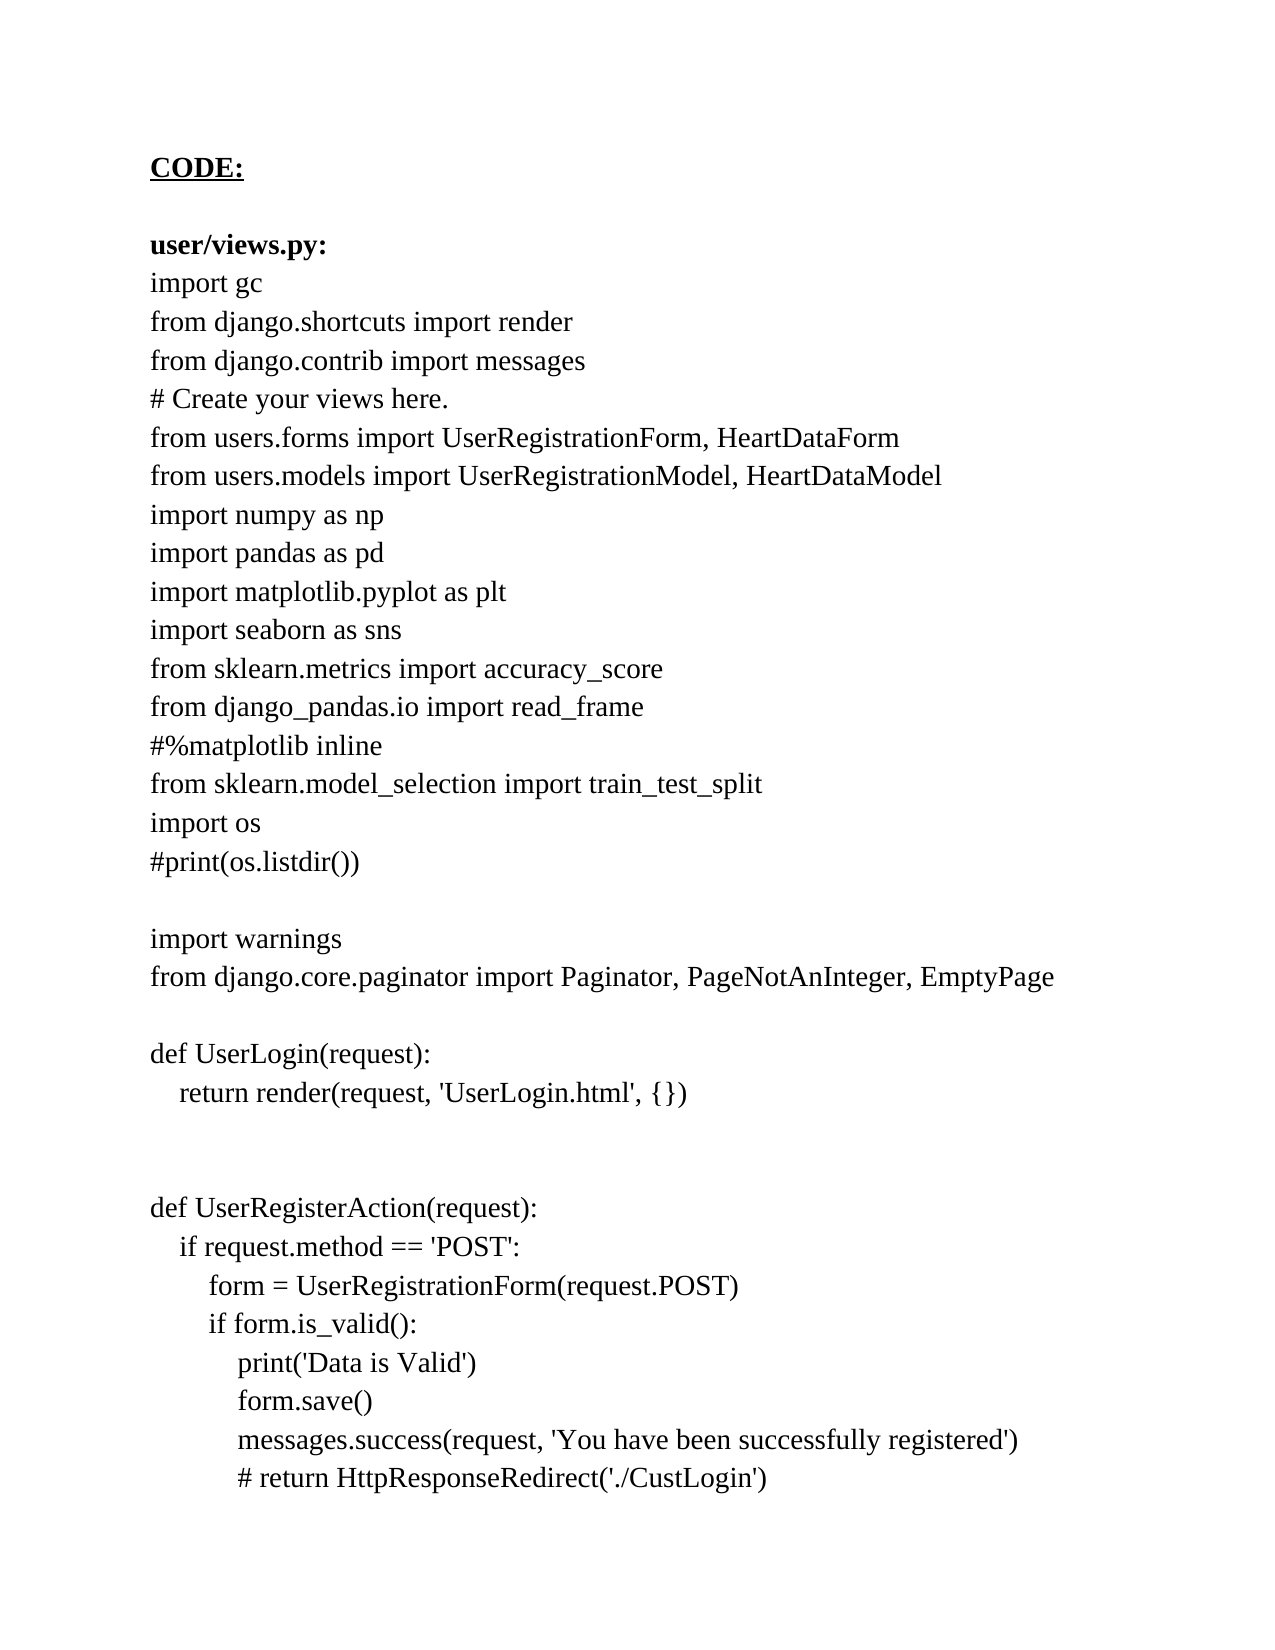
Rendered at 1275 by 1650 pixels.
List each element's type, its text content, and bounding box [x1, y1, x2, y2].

text from django_pandas.io import read_frame [150, 689, 1125, 723]
text def UserRegisterAction(request): [150, 1191, 1125, 1224]
text from users.forms import UserRegistrationForm, HeartDataForm [150, 420, 1125, 453]
text import gc [150, 266, 1125, 299]
text #%matplotlib inline [150, 728, 1125, 762]
text from django.core.paginator import Paginator, PageNotAnInteger, EmptyPage [150, 959, 1125, 993]
text import pandas as pd [150, 535, 1125, 569]
text messages.success(request, 'You have been successfully registered') [150, 1422, 1125, 1455]
text form.save() [150, 1383, 1125, 1417]
text import matplotlib.pyplot as plt [150, 574, 1125, 607]
text user/views.py: [150, 227, 1125, 261]
text import seaborn as sns [150, 612, 1125, 646]
text from users.models import UserRegistrationModel, HeartDataModel [150, 458, 1125, 492]
text # Create your views here. [150, 381, 1125, 415]
text return render(request, 'UserLogin.html', {}) [150, 1075, 1125, 1108]
text # return HttpResponseRedirect('./CustLogin') [150, 1460, 1125, 1494]
text import numpy as np [150, 497, 1125, 530]
text import warnings [150, 921, 1125, 954]
text from django.shortcuts import render [150, 304, 1125, 338]
text if form.is_valid(): [150, 1306, 1125, 1340]
text from sklearn.metrics import accuracy_score [150, 651, 1125, 684]
text import os [150, 805, 1125, 839]
text from sklearn.model_selection import train_test_split [150, 767, 1125, 800]
text def UserLogin(request): [150, 1036, 1125, 1070]
text if request.method == 'POST': [150, 1229, 1125, 1263]
text print('Data is Valid') [150, 1345, 1125, 1378]
text form = UserRegistrationForm(request.POST) [150, 1268, 1125, 1301]
text #print(os.listdir()) [150, 844, 1125, 877]
text from django.contrib import messages [150, 343, 1125, 376]
text CODE: [150, 150, 1125, 183]
